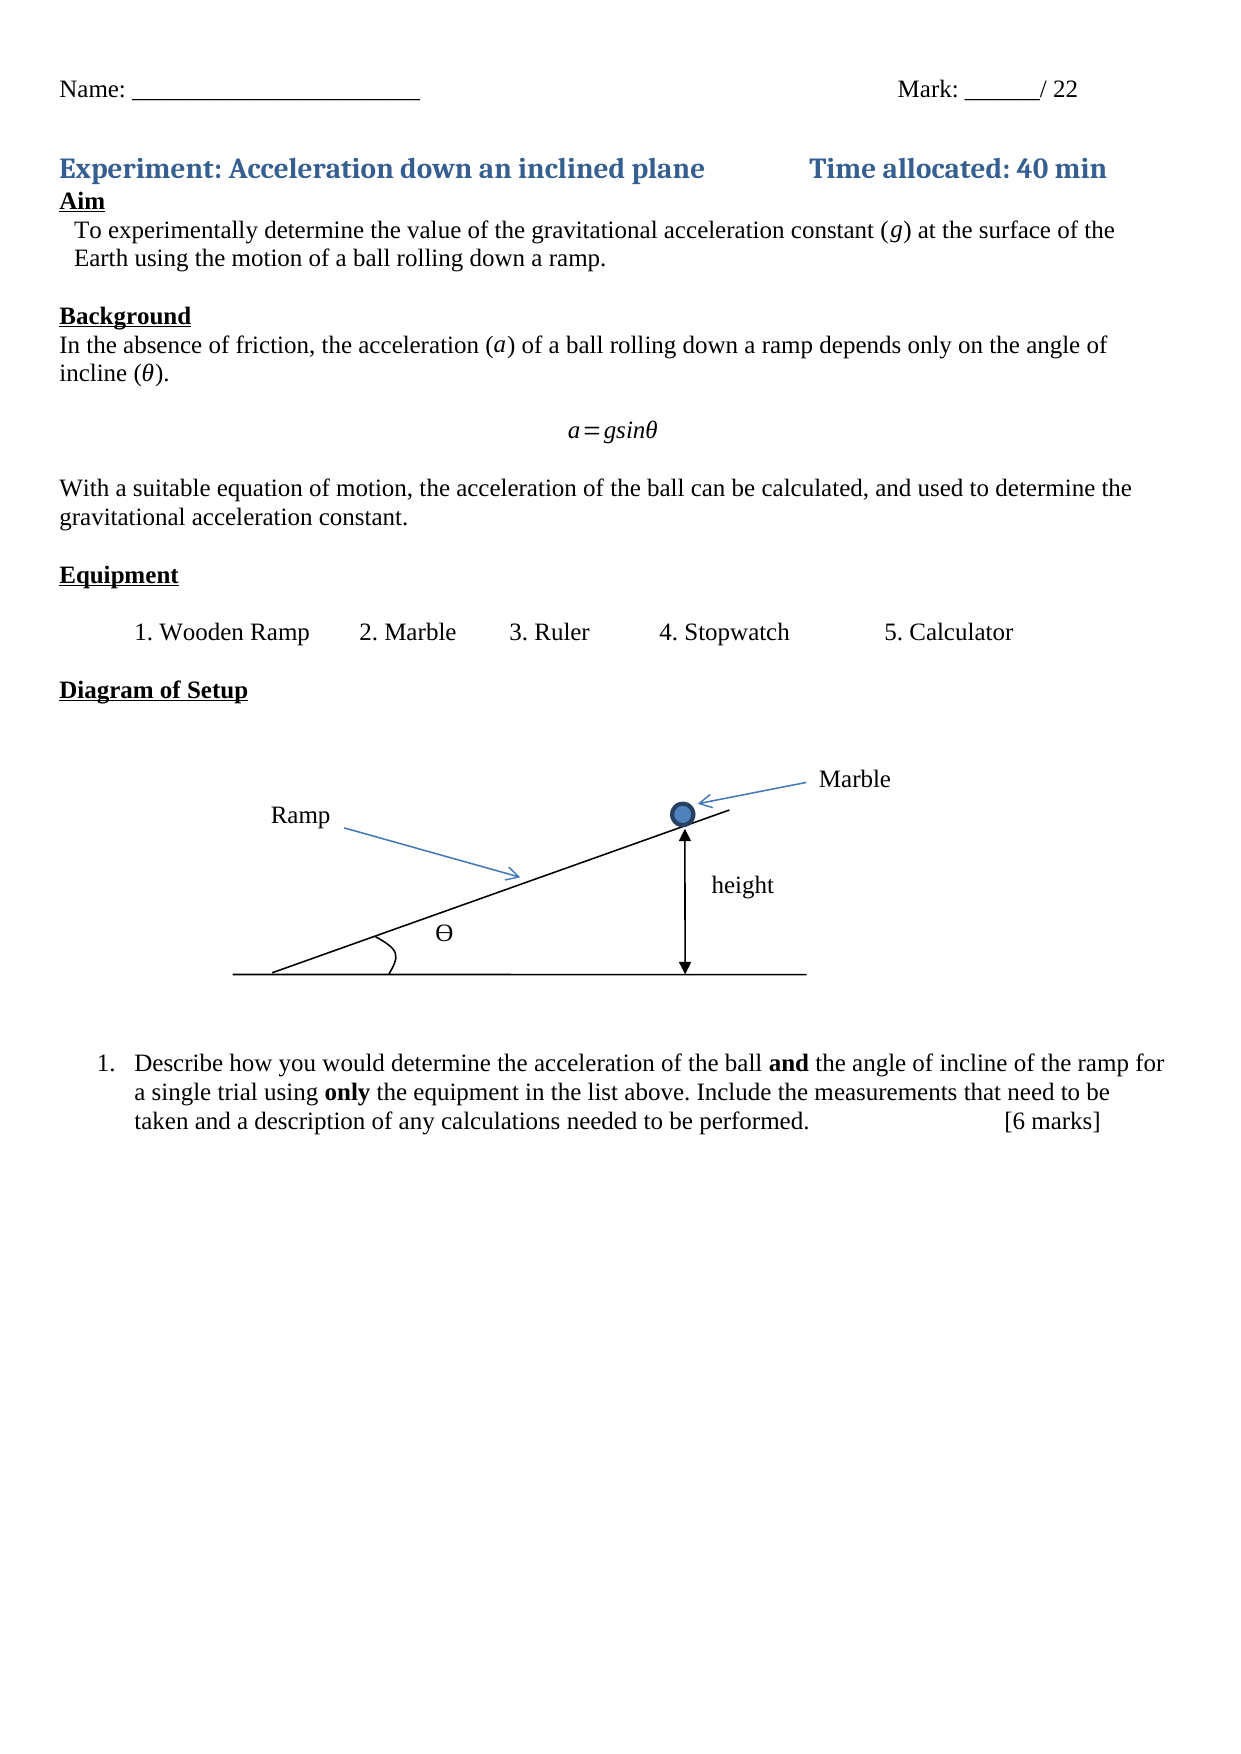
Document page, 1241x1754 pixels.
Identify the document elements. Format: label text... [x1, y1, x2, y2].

subtitle Experiment: Acceleration down an inclined plane Time allocated: 40 min [59, 152, 1167, 186]
text Equipment [59, 560, 1167, 588]
text To experimentally determine the value of the gravitational acceleration constant () at the surface of the Earth using the motion of a ball rolling down a ramp. [74, 215, 1167, 272]
text Diagram of Setup [59, 675, 1167, 703]
list 1. Wooden Ramp 2. Marble 3. Ruler 4. Stopwatch 5. Calculator [134, 617, 1167, 646]
text Aim [59, 186, 1167, 215]
text Background [59, 301, 1167, 330]
text In the absence of friction, the acceleration () of a ball rolling down a ramp depends only on the angle of incline (). [59, 330, 1167, 387]
list Describe how you would determine the acceleration of the ball and the angle of incline of the ramp for a single trial using only the equipment in the list above. Include the measurements that need to be taken and a description of any calculations needed to be performed. [6 marks] [97, 1048, 1167, 1135]
text With a suitable equation of motion, the acceleration of the ball can be calculated, and used to determine the gravitational acceleration constant. [59, 473, 1167, 531]
